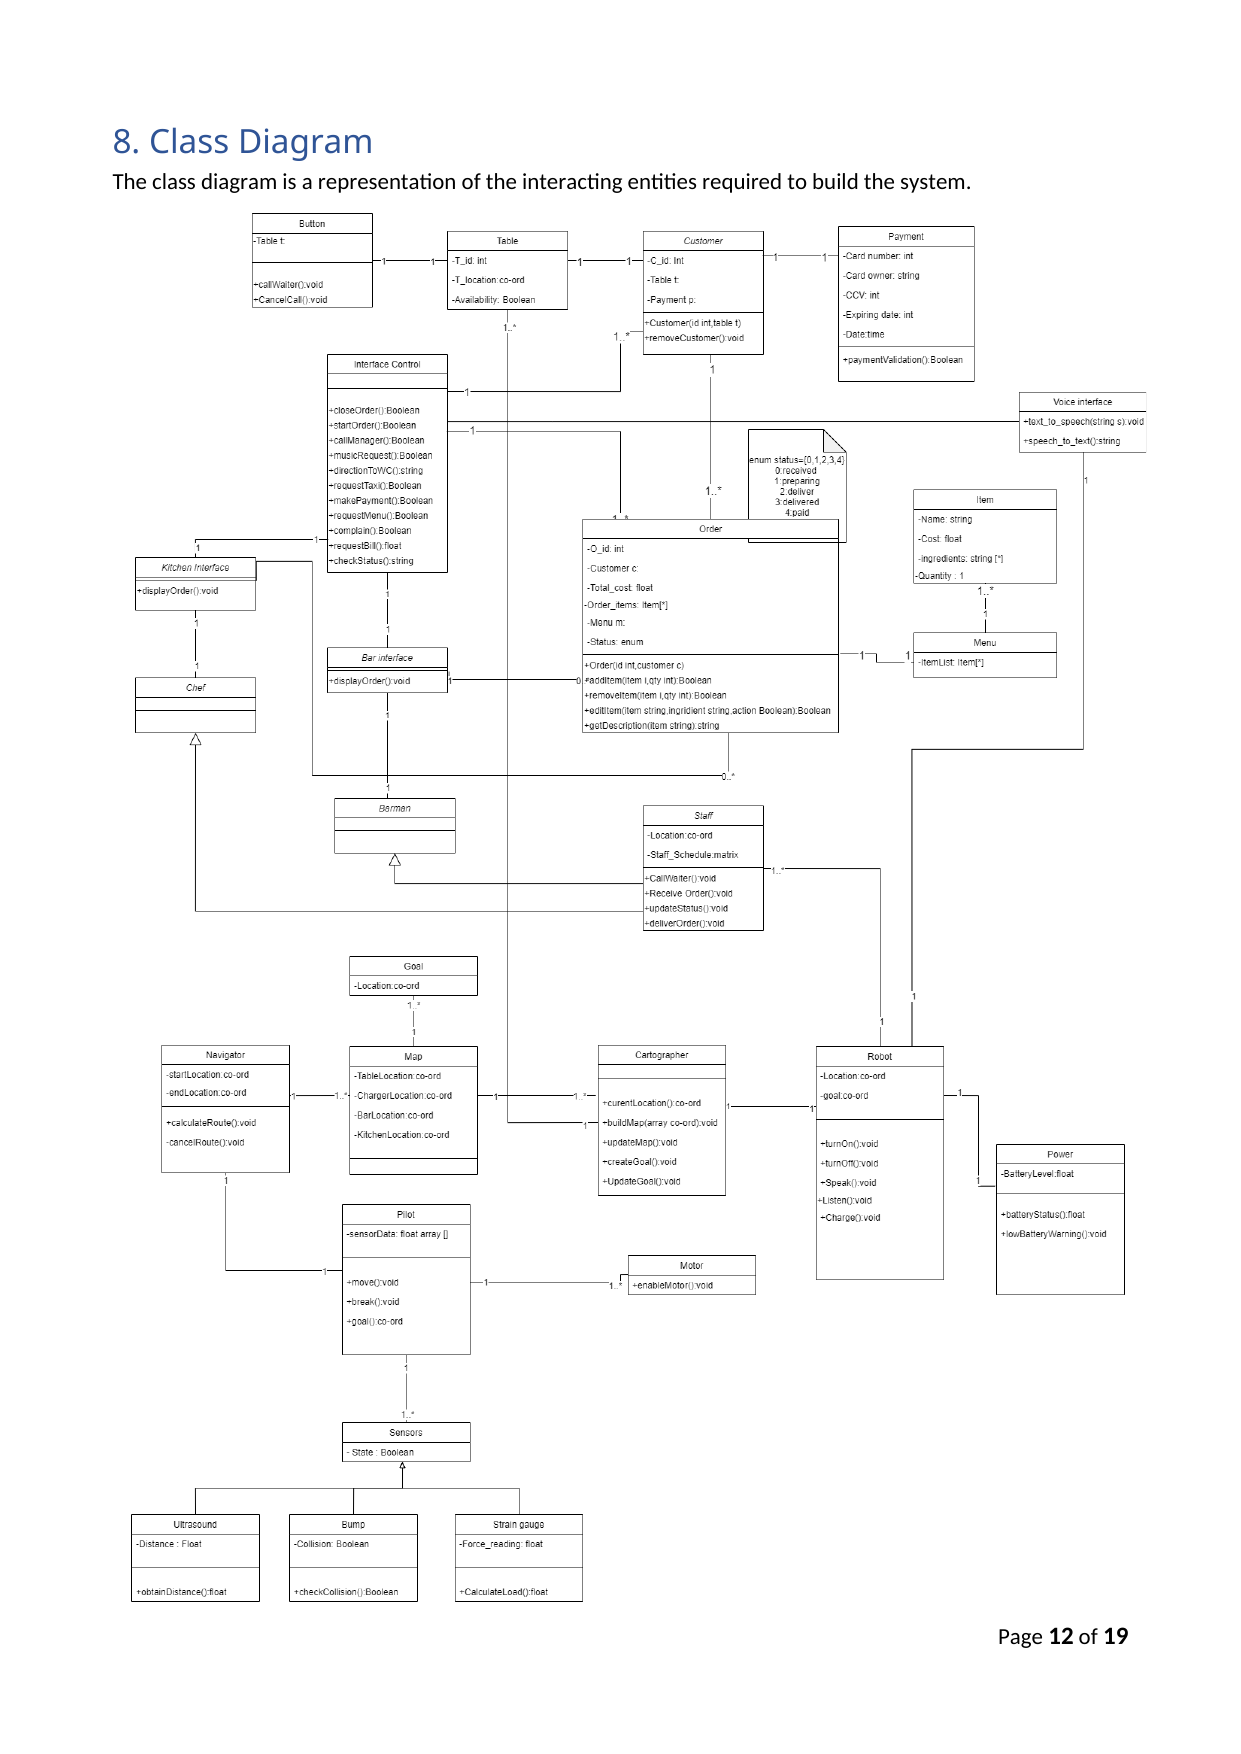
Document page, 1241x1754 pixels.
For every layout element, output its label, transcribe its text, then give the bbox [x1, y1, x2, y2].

subtitle 8. Class Diagram [112, 118, 1128, 163]
text The class diagram is a representation of the interacting entities required to build the system. [112, 167, 1128, 195]
